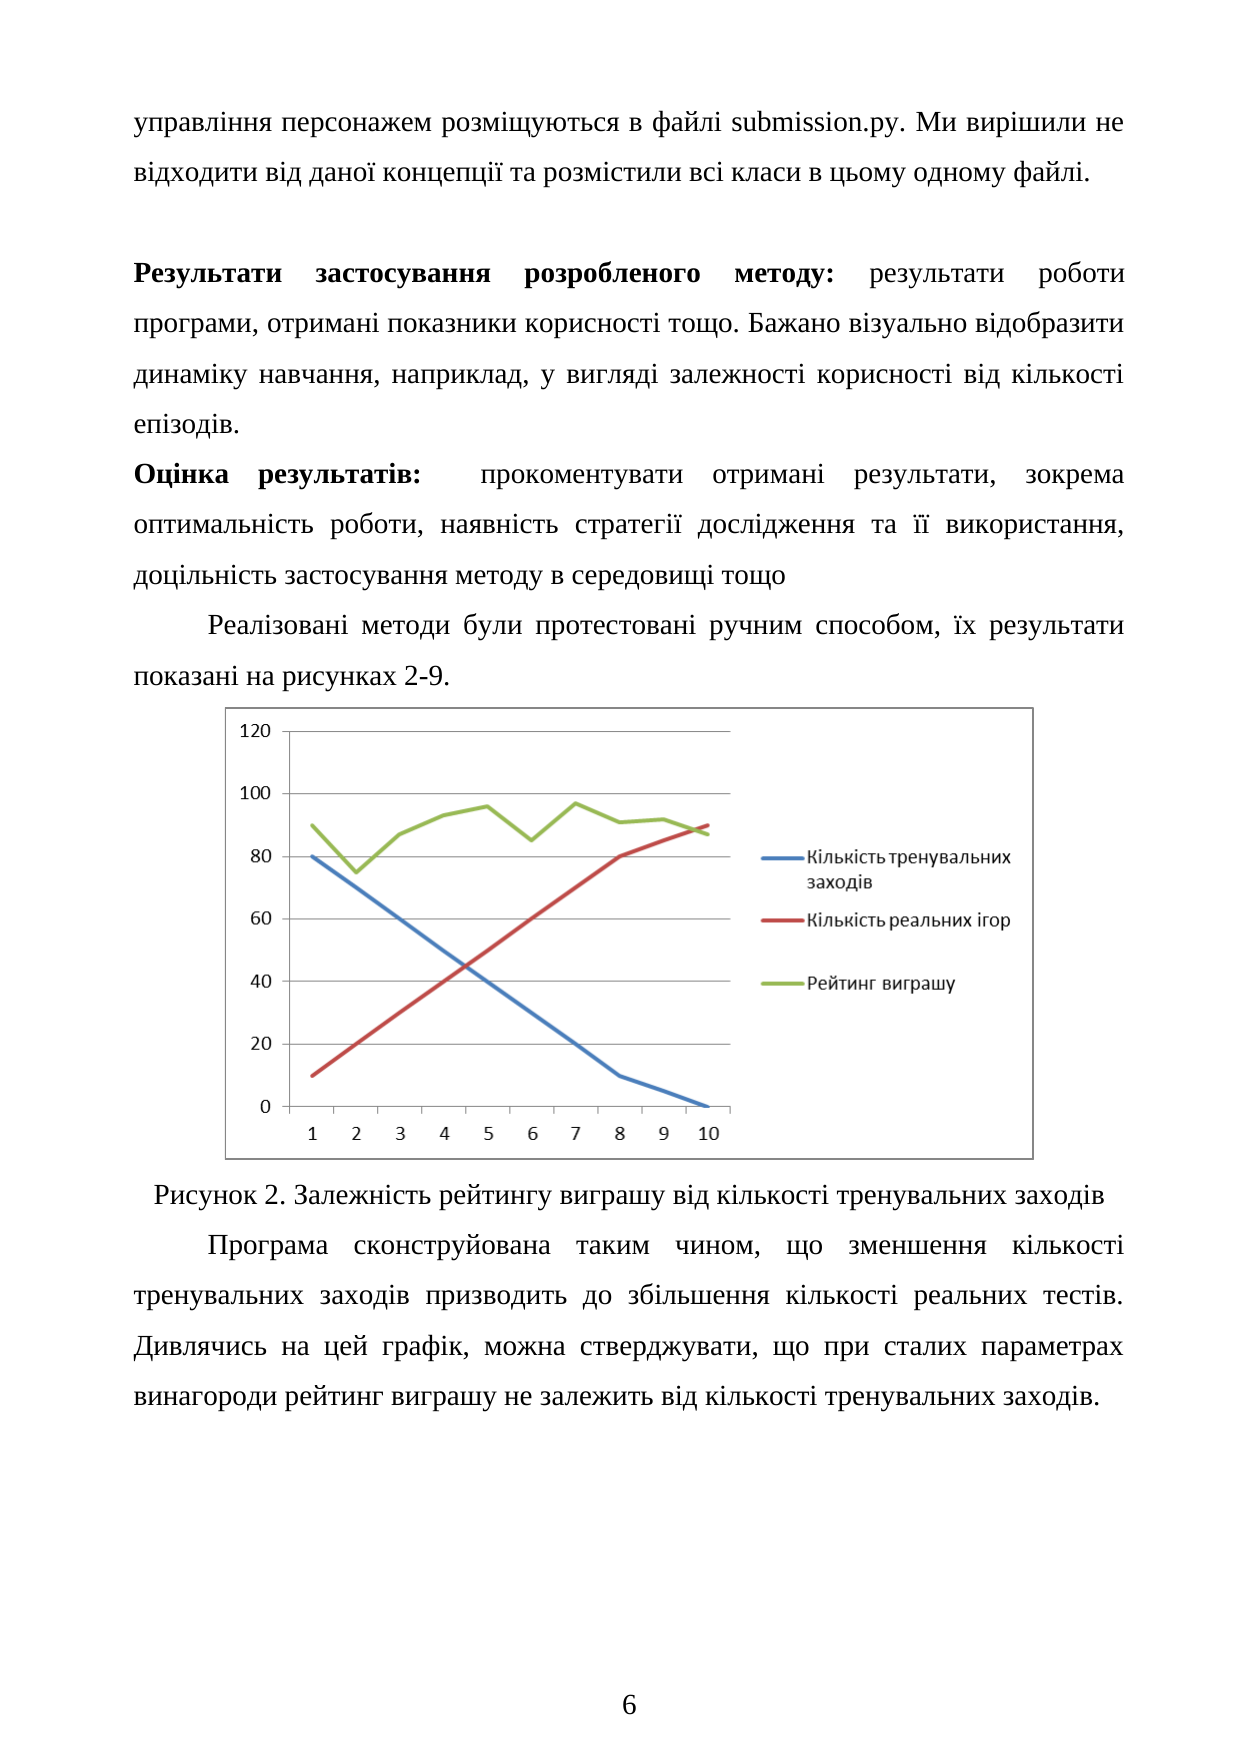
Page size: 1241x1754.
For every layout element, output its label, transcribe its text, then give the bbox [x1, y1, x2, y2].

text Рисунок 2. Залежність рейтингу виграшу від кількості тренувальних заходів [133, 1177, 1125, 1210]
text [133, 104, 1125, 188]
picture [224, 707, 1034, 1160]
text Результати застосування розробленого методу: результати роботи програми, отримані показники корисності тощо. Бажано візуально відобразити динаміку навчання, наприклад, у вигляді залежності корисності від кількості епізодів. [133, 255, 1125, 439]
text Реалізовані методи були протестовані ручним способом, їх результати показані на рисунках 2-9. [133, 607, 1125, 691]
text Програма сконструйована таким чином, що зменшення кількості тренувальних заходів призводить до збільшення кількості реальних тестів. Дивлячись на цей графік, можна стверджувати, що при сталих параметрах винагороди рейтинг виграшу не залежить від кількості тренувальних заходів. [133, 1227, 1125, 1412]
text Оцінка результатів: прокоментувати отримані результати, зокрема оптимальність роботи, наявність стратегії дослідження та її використання, доцільність застосування методу в середовищі тощо [133, 456, 1125, 591]
